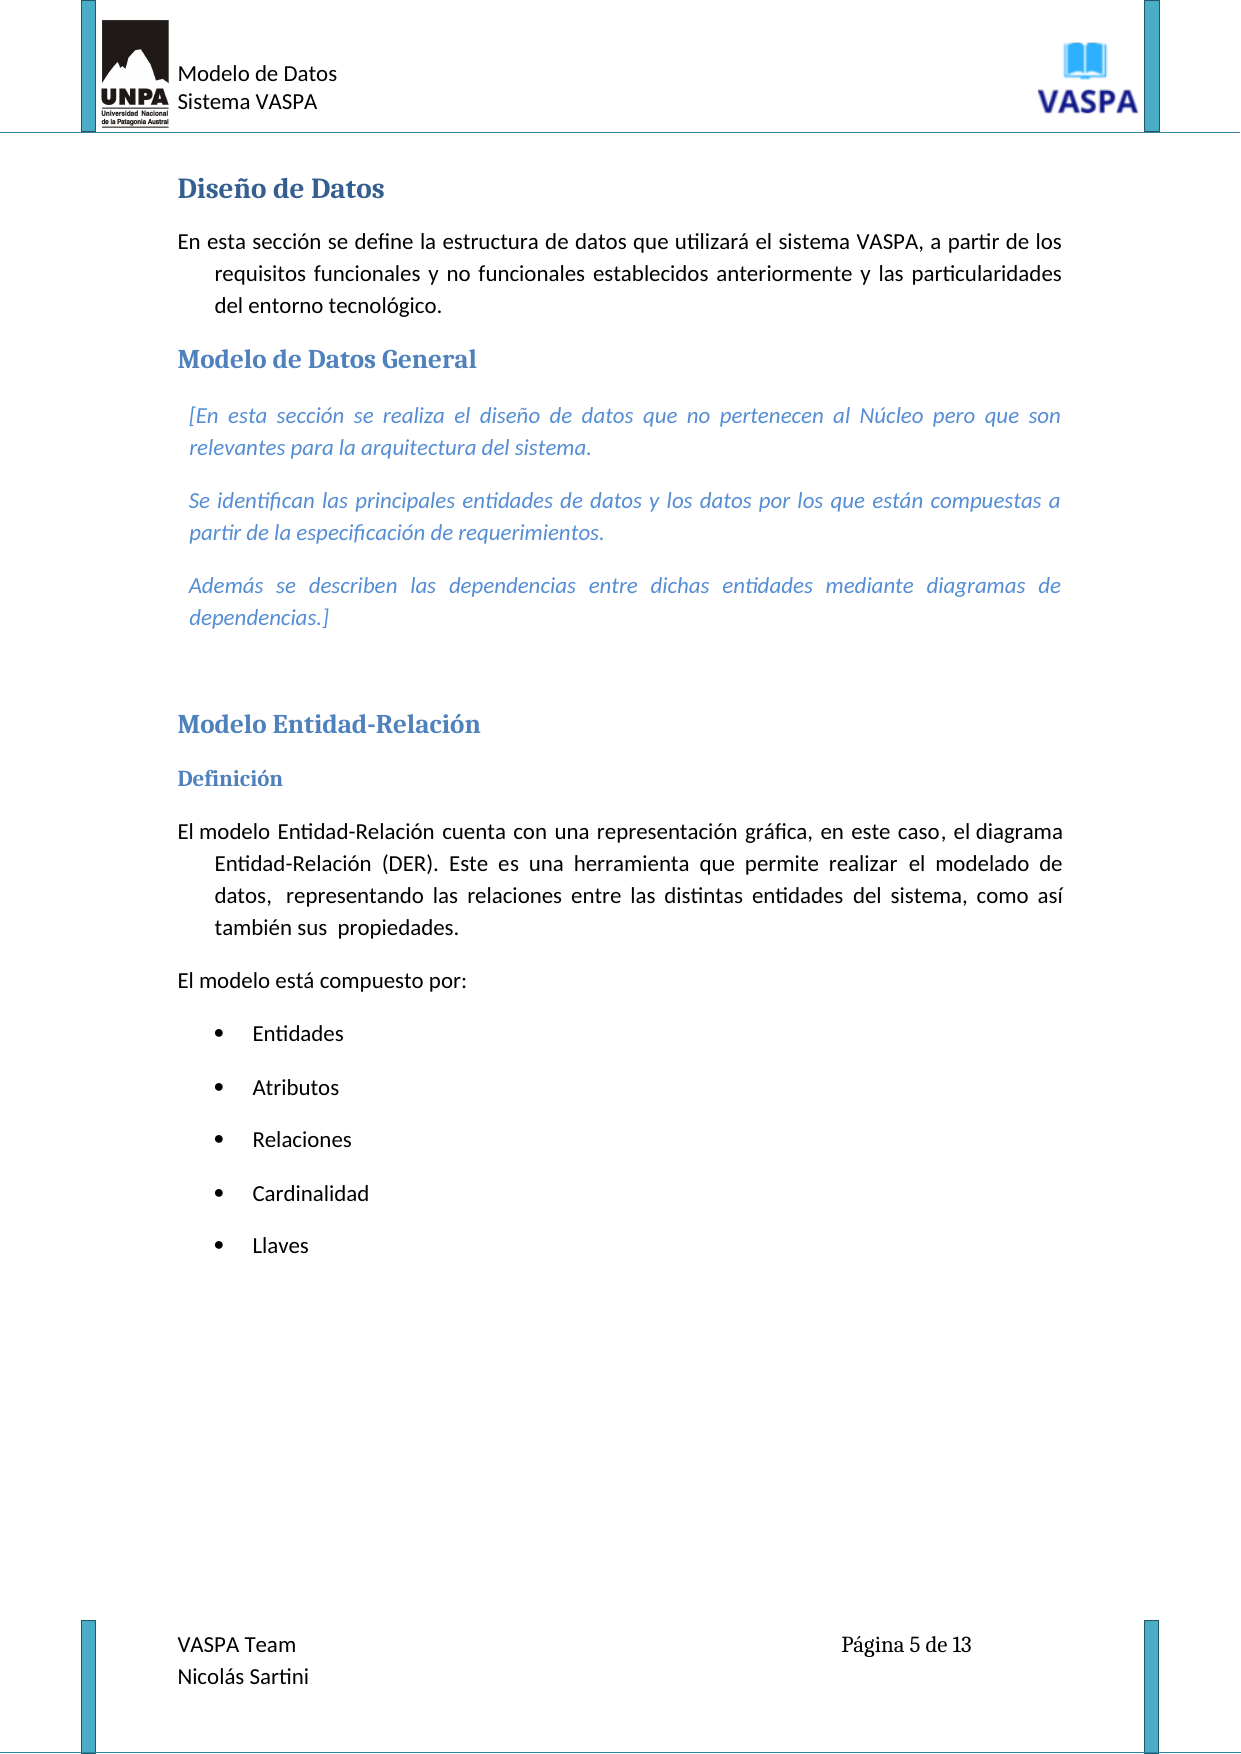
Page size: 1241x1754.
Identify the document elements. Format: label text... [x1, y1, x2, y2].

list Relaciones [215, 1126, 1063, 1154]
text [En esta sección se realiza el diseño de datos que no pertenecen al Núcleo pero que son relevantes para la arquitectura del sistema. [188, 401, 1063, 461]
text Se identifican las principales entidades de datos y los datos por los que están compuestas a partir de la especificación de requerimientos. [188, 486, 1063, 546]
subtitle Definición [177, 766, 1063, 792]
text El modelo Entidad-Relación cuenta con una representación gráfica, en este caso, el diagrama Entidad-Relación (DER). Este es una herramienta que permite realizar el modelado de datos, representando las relaciones entre las distintas entidades del sistema, como así también sus propiedades. [177, 845, 1063, 942]
text Además se describen las dependencias entre dichas entidades mediante diagramas de dependencias.] [188, 571, 1063, 631]
list Entidades [215, 1019, 1063, 1048]
picture [100, 18, 170, 129]
picture [1032, 22, 1143, 132]
text Modelo de Datos General [177, 344, 1063, 375]
list Cardinalidad [215, 1179, 1063, 1207]
text El modelo está compuesto por: [177, 967, 1063, 994]
subtitle Modelo Entidad-Relación [177, 709, 1063, 741]
list Atributos [215, 1073, 1063, 1101]
text Diseño de Datos [177, 172, 1063, 206]
text En esta sección se define la estructura de datos que utilizará el sistema VASPA, a partir de los requisitos funcionales y no funcionales establecidos anteriormente y las particularidades del entorno tecnológico. [177, 227, 1063, 319]
list Llaves [215, 1232, 1063, 1260]
